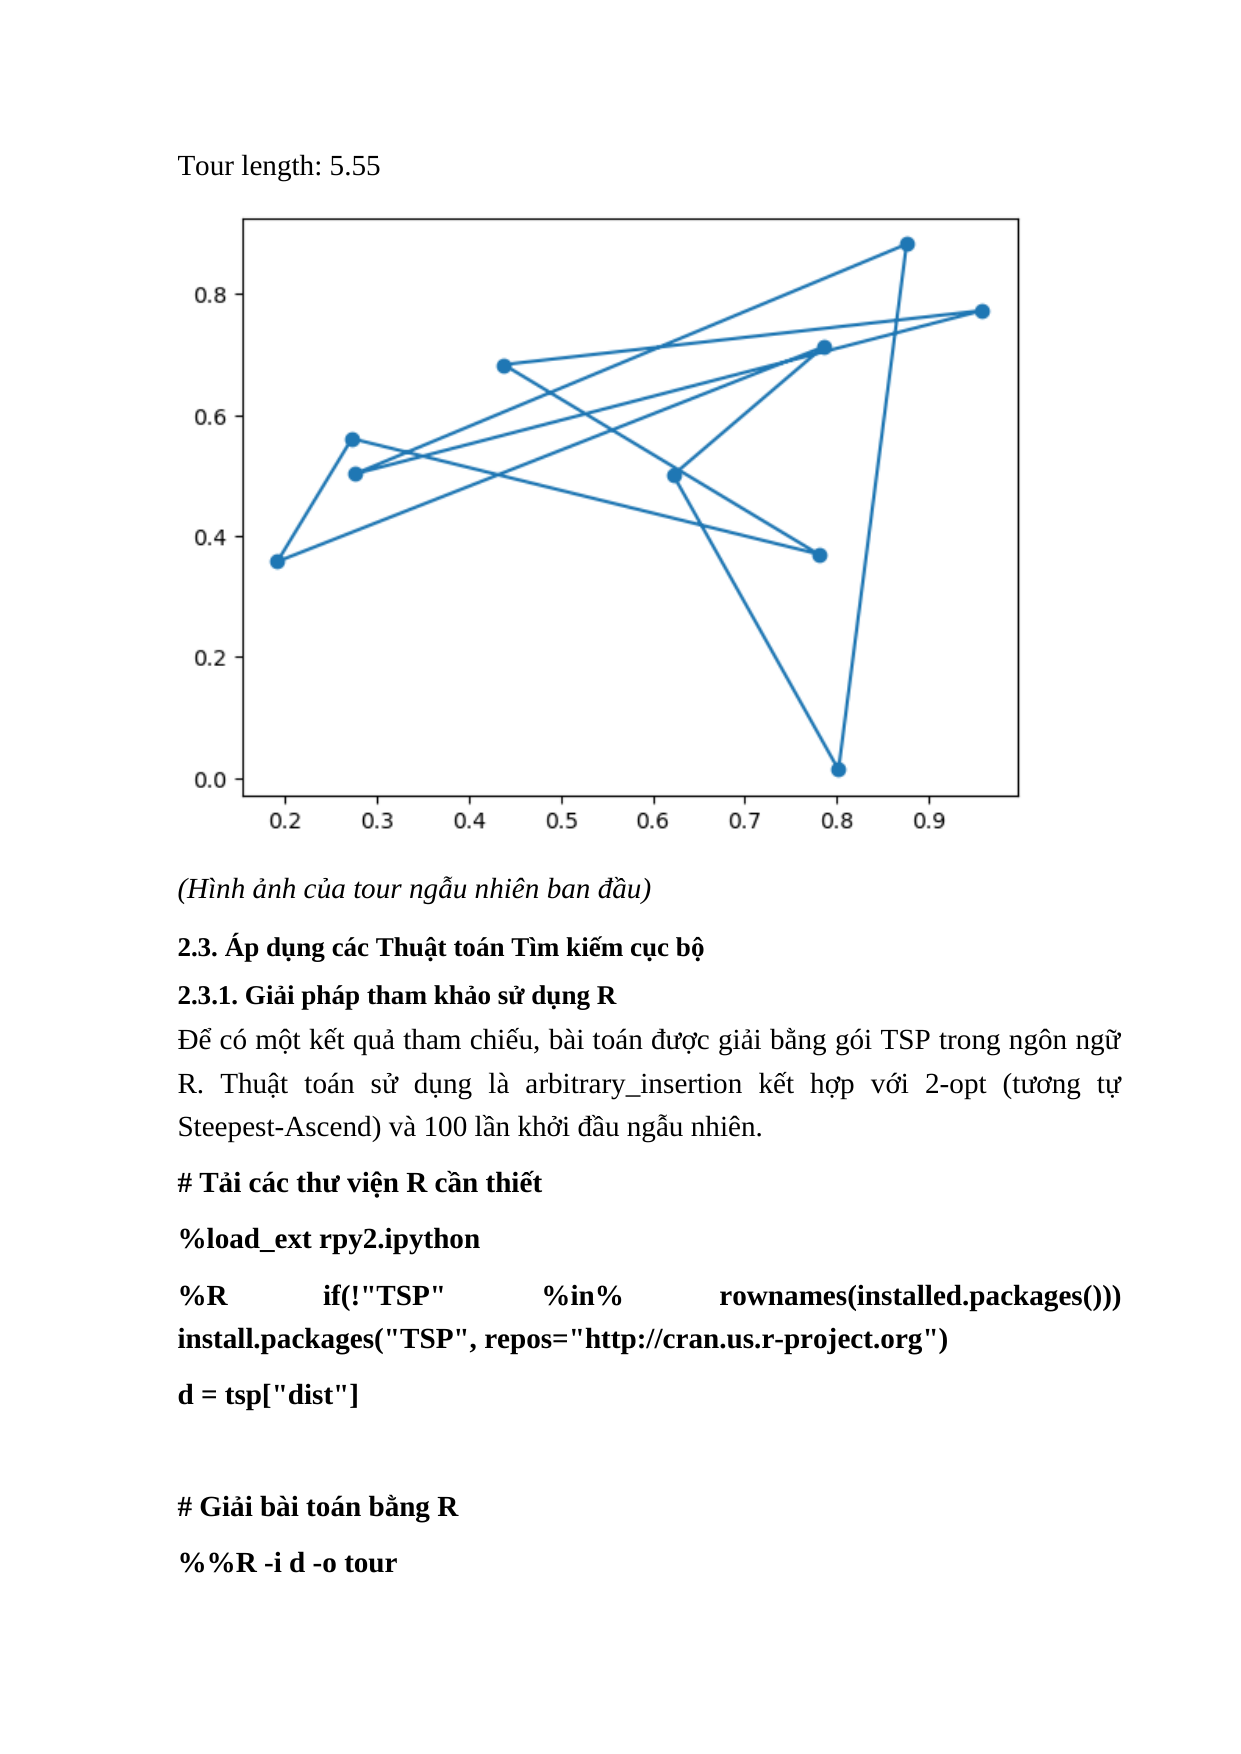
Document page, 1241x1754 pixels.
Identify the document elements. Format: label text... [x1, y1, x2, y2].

picture [177, 203, 1032, 849]
text 2.3.1. Giải pháp tham khảo sử dụng R [177, 979, 1122, 1010]
text # Tải các thư viện R cần thiết [177, 1166, 1122, 1199]
text %%R -i d -o tour [177, 1545, 1122, 1579]
text Tour length: 5.55 [177, 148, 1122, 181]
text d = tsp["dist"] [177, 1377, 1122, 1411]
text (Hình ảnh của tour ngẫu nhiên ban đầu) [177, 871, 1122, 904]
text %R if(!"TSP" %in% rownames(installed.packages())) install.packages("TSP", repos="http://cran.us.r-project.org") [177, 1278, 1122, 1355]
text Để có một kết quả tham chiếu, bài toán được giải bằng gói TSP trong ngôn ngữ R. Thuật toán sử dụng là arbitrary_insertion kết hợp với 2-opt (tương tự Steepest-Ascend) và 100 lần khởi đầu ngẫu nhiên. [177, 1022, 1122, 1143]
text %load_ext rpy2.ipython [177, 1222, 1122, 1255]
text # Giải bài toán bằng R [177, 1489, 1122, 1523]
text 2.3. Áp dụng các Thuật toán Tìm kiếm cục bộ [177, 931, 1122, 962]
